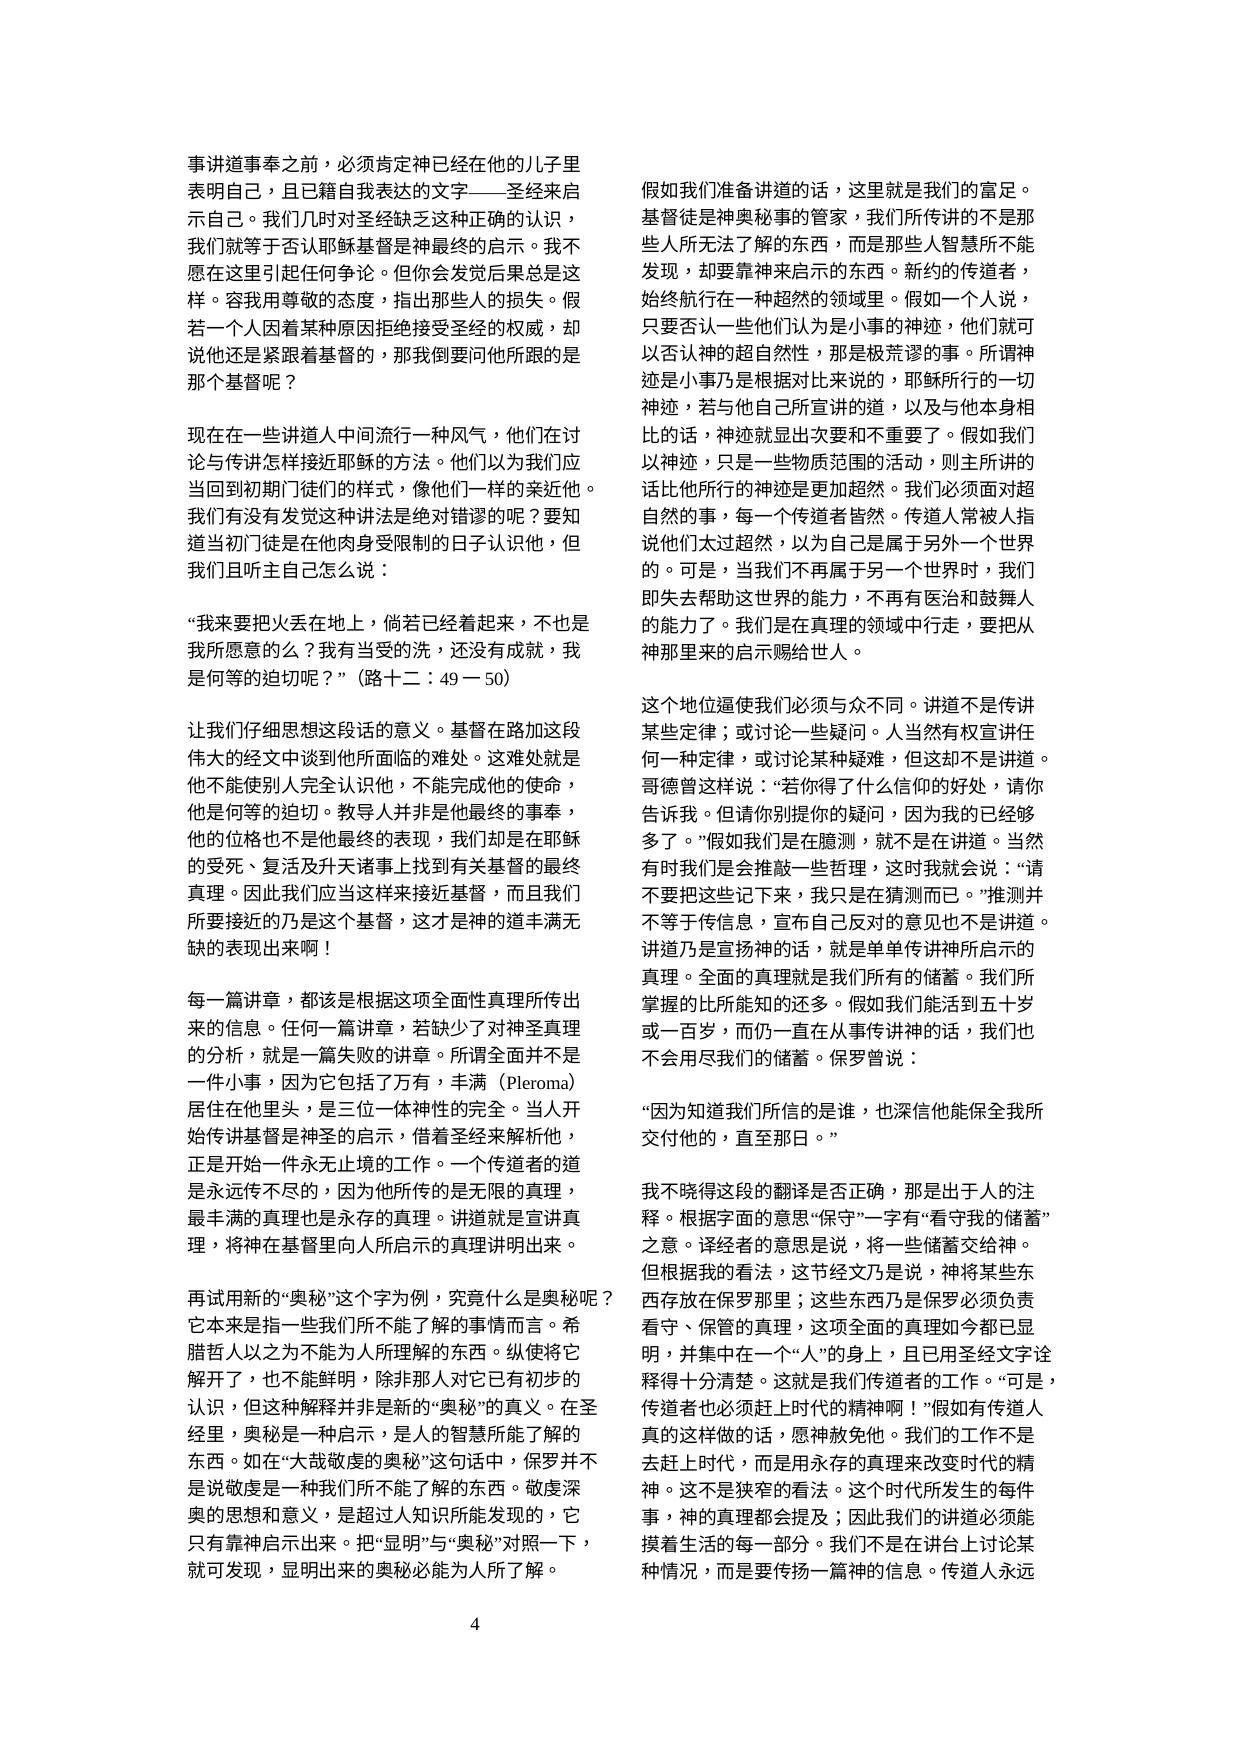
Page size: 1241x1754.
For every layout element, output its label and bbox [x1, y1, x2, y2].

text [187, 150, 598, 1583]
text [642, 150, 1053, 1584]
